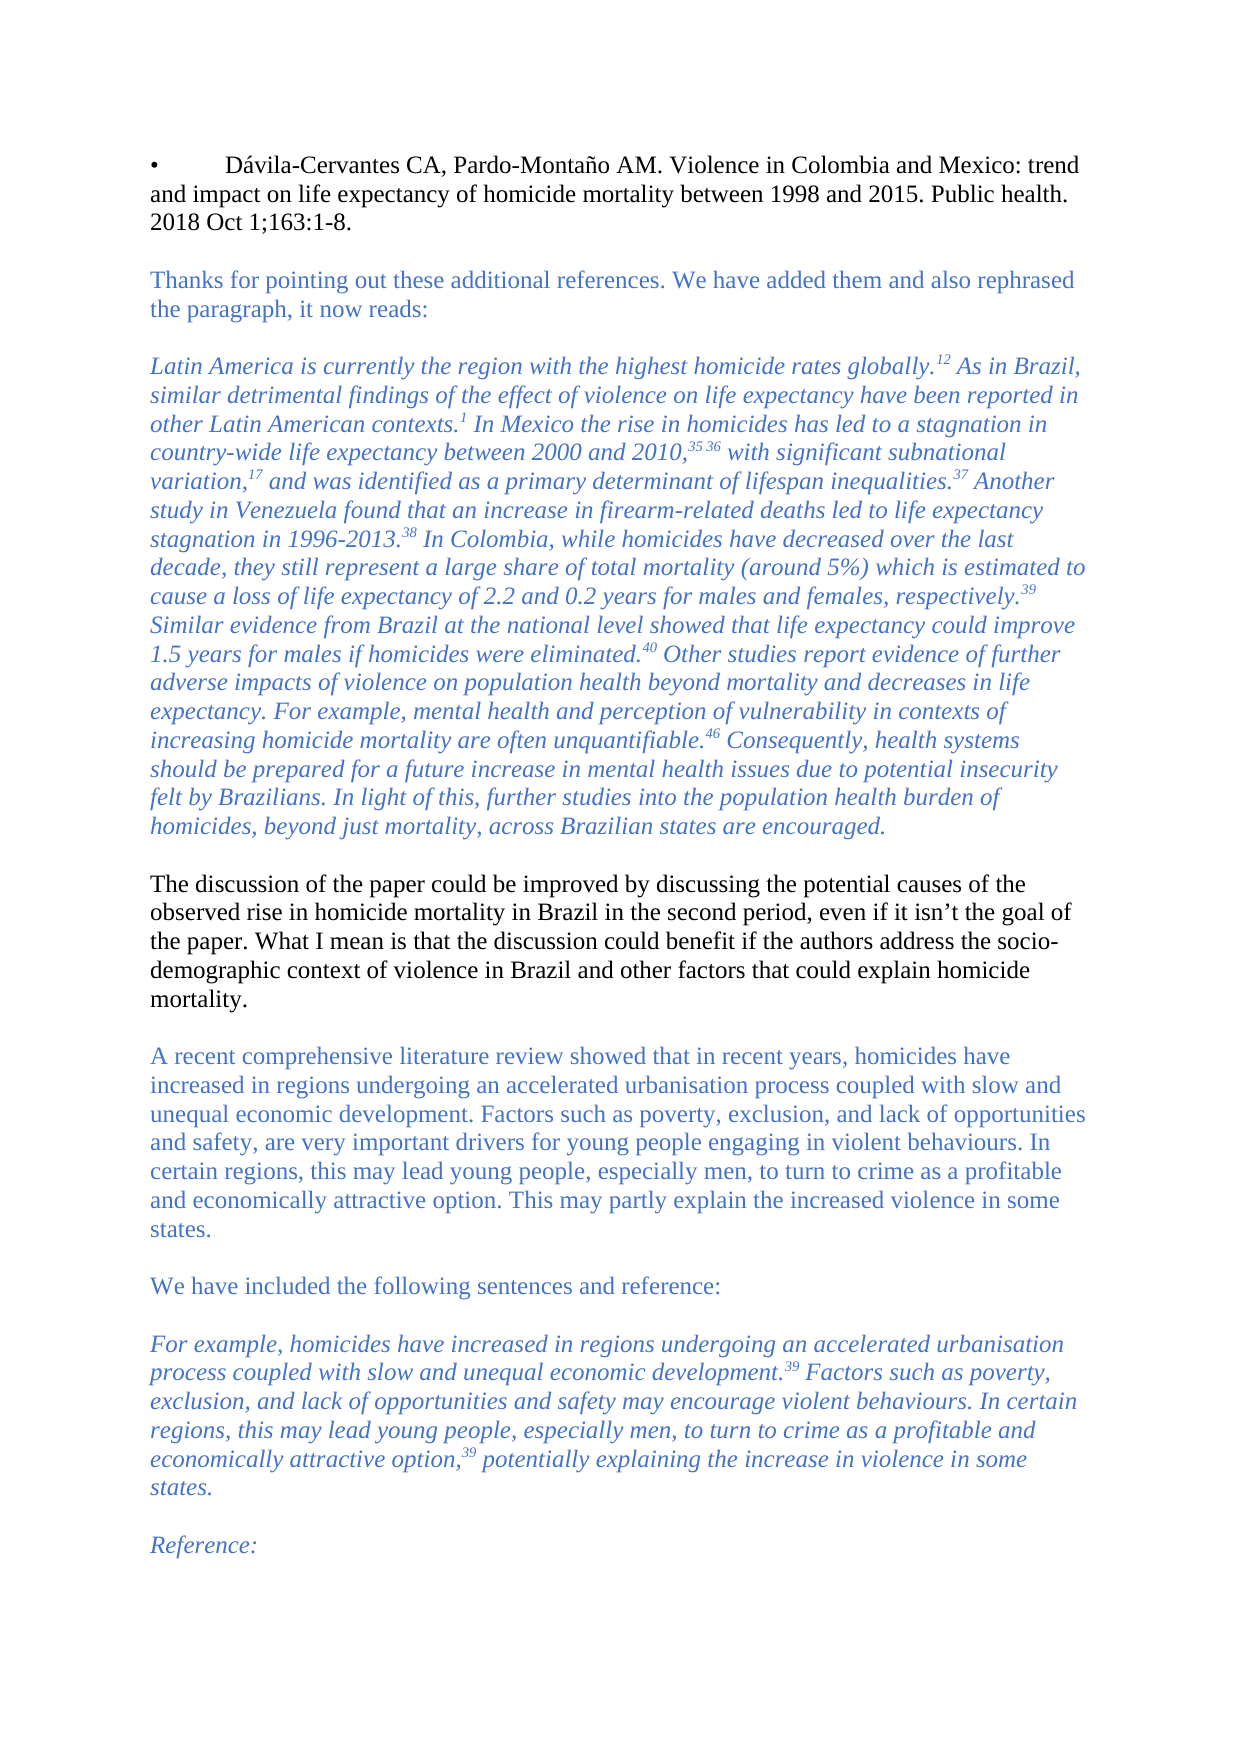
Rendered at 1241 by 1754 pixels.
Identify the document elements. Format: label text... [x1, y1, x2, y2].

text Latin America is currently the region with the highest homicide rates globally.12 As in Brazil, similar detrimental findings of the effect of violence on life expectancy have been reported in other Latin American contexts.1 In Mexico the rise in homicides has led to a stagnation in country-wide life expectancy between 2000 and 2010,35 36 with significant subnational variation,17 and was identified as a primary determinant of lifespan inequalities.37 Another study in Venezuela found that an increase in firearm-related deaths led to life expectancy stagnation in 1996-2013.38 In Colombia, while homicides have decreased over the last decade, they still represent a large share of total mortality (around 5%) which is estimated to cause a loss of life expectancy of 2.2 and 0.2 years for males and females, respectively.39 Similar evidence from Brazil at the national level showed that life expectancy could improve 1.5 years for males if homicides were eliminated.40 Other studies report evidence of further adverse impacts of violence on population health beyond mortality and decreases in life expectancy. For example, mental health and perception of vulnerability in contexts of increasing homicide mortality are often unquantifiable.46 Consequently, health systems should be prepared for a future increase in mental health issues due to potential insecurity felt by Brazilians. In light of this, further studies into the population health burden of homicides, beyond just mortality, across Brazilian states are encouraged. [150, 351, 1090, 840]
text Reference: [150, 1530, 1090, 1559]
text The discussion of the paper could be improved by discussing the potential causes of the observed rise in homicide mortality in Brazil in the second period, even if it isn’t the goal of the paper. What I mean is that the discussion could benefit if the authors address the socio-demographic context of violence in Brazil and other factors that could explain homicide mortality. [150, 869, 1090, 1012]
text Thanks for pointing out these additional references. We have added them and also rephrased the paragraph, it now reads: [150, 265, 1090, 322]
text We have included the following sentences and reference: [150, 1271, 1090, 1300]
text For example, homicides have increased in regions undergoing an accelerated urbanisation process coupled with slow and unequal economic development.39 Factors such as poverty, exclusion, and lack of opportunities and safety may encourage violent behaviours. In certain regions, this may lead young people, especially men, to turn to crime as a profitable and economically attractive option,39 potentially explaining the increase in violence in some states. [150, 1329, 1090, 1501]
text A recent comprehensive literature review showed that in recent years, homicides have increased in regions undergoing an accelerated urbanisation process coupled with slow and unequal economic development. Factors such as poverty, exclusion, and lack of opportunities and safety, are very important drivers for young people engaging in violent behaviours. In certain regions, this may lead young people, especially men, to turn to crime as a profitable and economically attractive option. This may partly explain the increased violence in some states. [150, 1041, 1090, 1242]
text • Dávila-Cervantes CA, Pardo-Montaño AM. Violence in Colombia and Mexico: trend and impact on life expectancy of homicide mortality between 1998 and 2015. Public health. 2018 Oct 1;163:1-8. [150, 150, 1090, 236]
